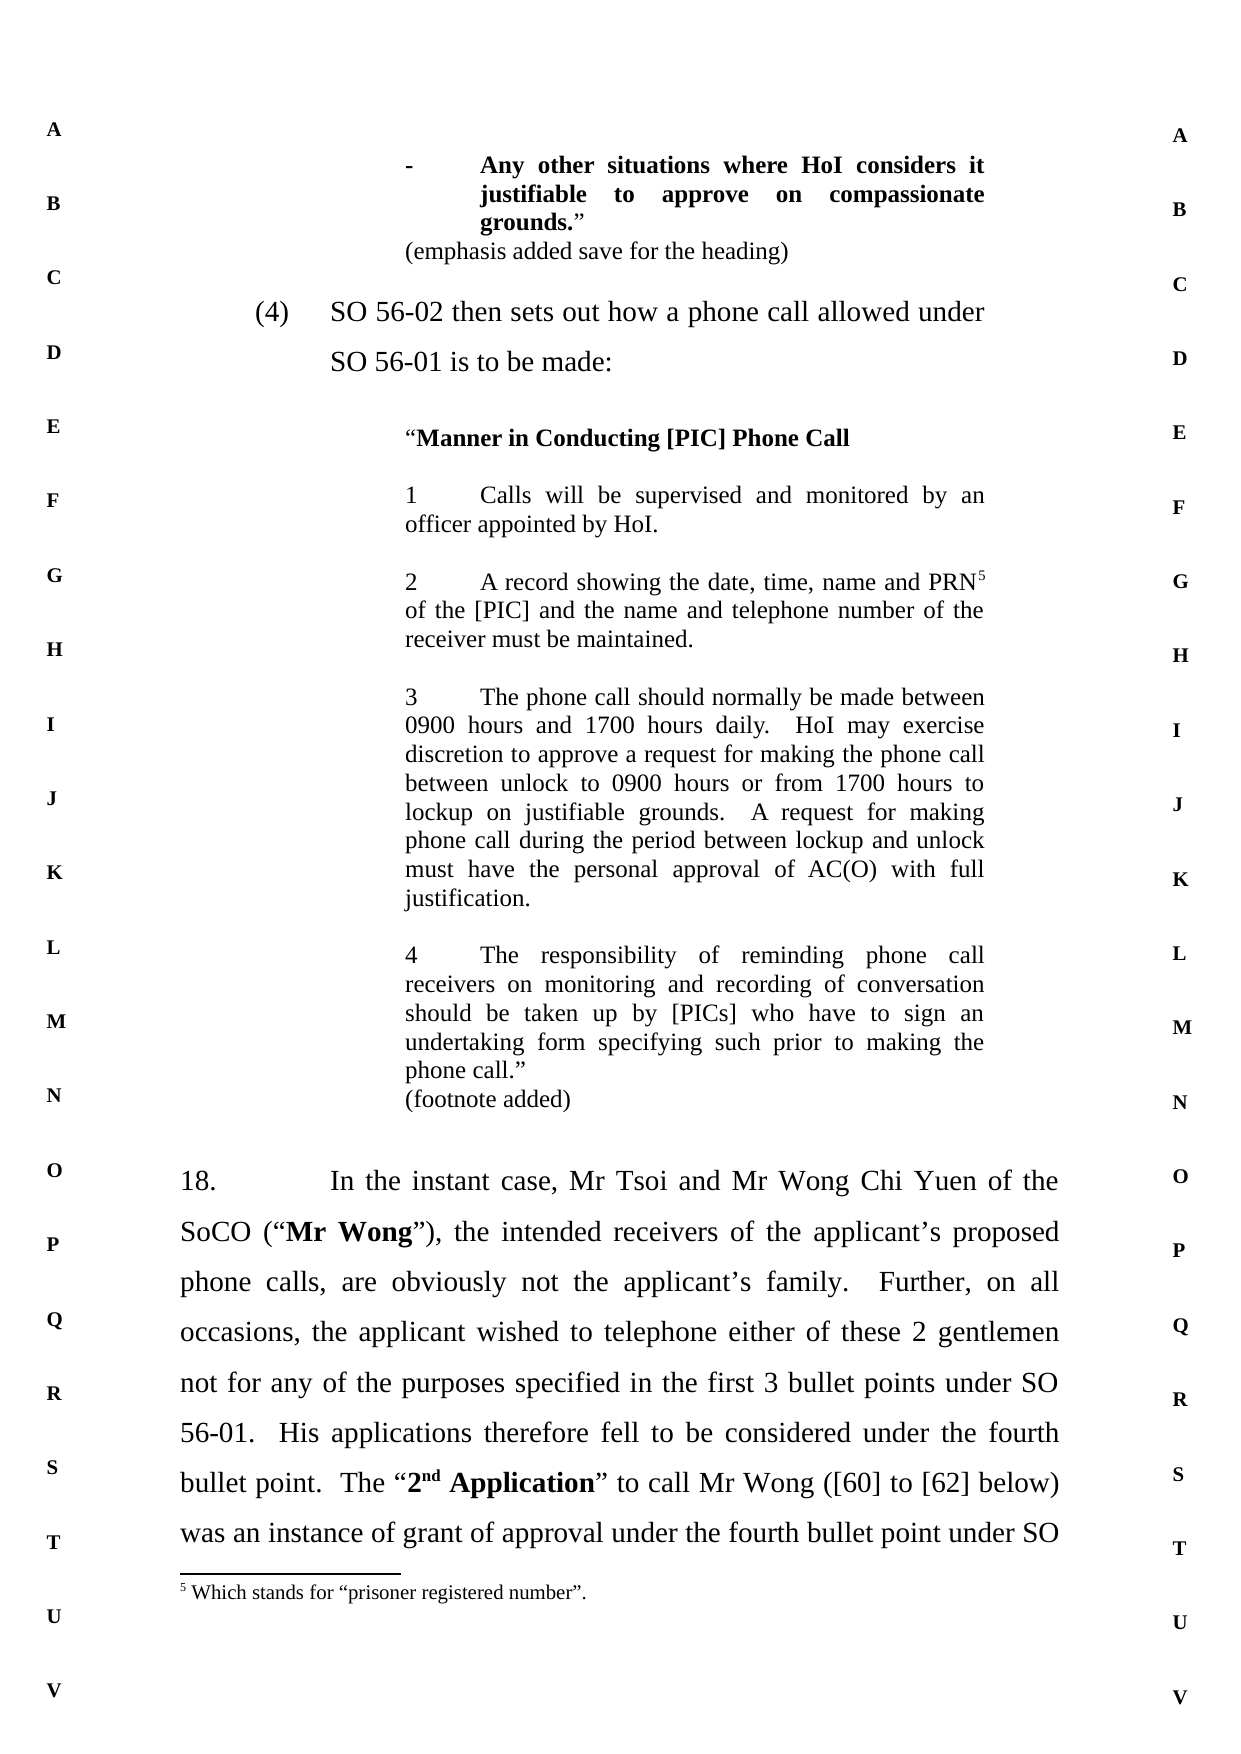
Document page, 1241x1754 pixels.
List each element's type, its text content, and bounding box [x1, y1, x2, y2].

list Any other situations where HoI considers it justifiable to approve on compassionate grounds.” [405, 150, 985, 236]
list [180, 1163, 1060, 1549]
text (emphasis added save for the heading) [405, 236, 985, 265]
text (footnote added) [330, 1084, 985, 1113]
list Calls will be supervised and monitored by an officer appointed by HoI. [405, 481, 985, 538]
text “Manner in Conducting [PIC] Phone Call [405, 423, 985, 452]
list A record showing the date, time, name and PRN of the [PIC] and the name and telephone number of the receiver must be maintained. [405, 567, 985, 653]
text (4) SO 56-02 then sets out how a phone call allowed under SO 56-01 is to be made: [255, 294, 985, 378]
list The responsibility of reminding phone call receivers on monitoring and recording of conversation should be taken up by [PICs] who have to sign an undertaking form specifying such prior to making the phone call.” [405, 941, 985, 1084]
list The phone call should normally be made between 0900 hours and 1700 hours daily. HoI may exercise discretion to approve a request for making the phone call between unlock to 0900 hours or from 1700 hours to lockup on justifiable grounds. A request for making phone call during the period between lockup and unlock must have the personal approval of AC(O) with full justification. [405, 682, 985, 912]
